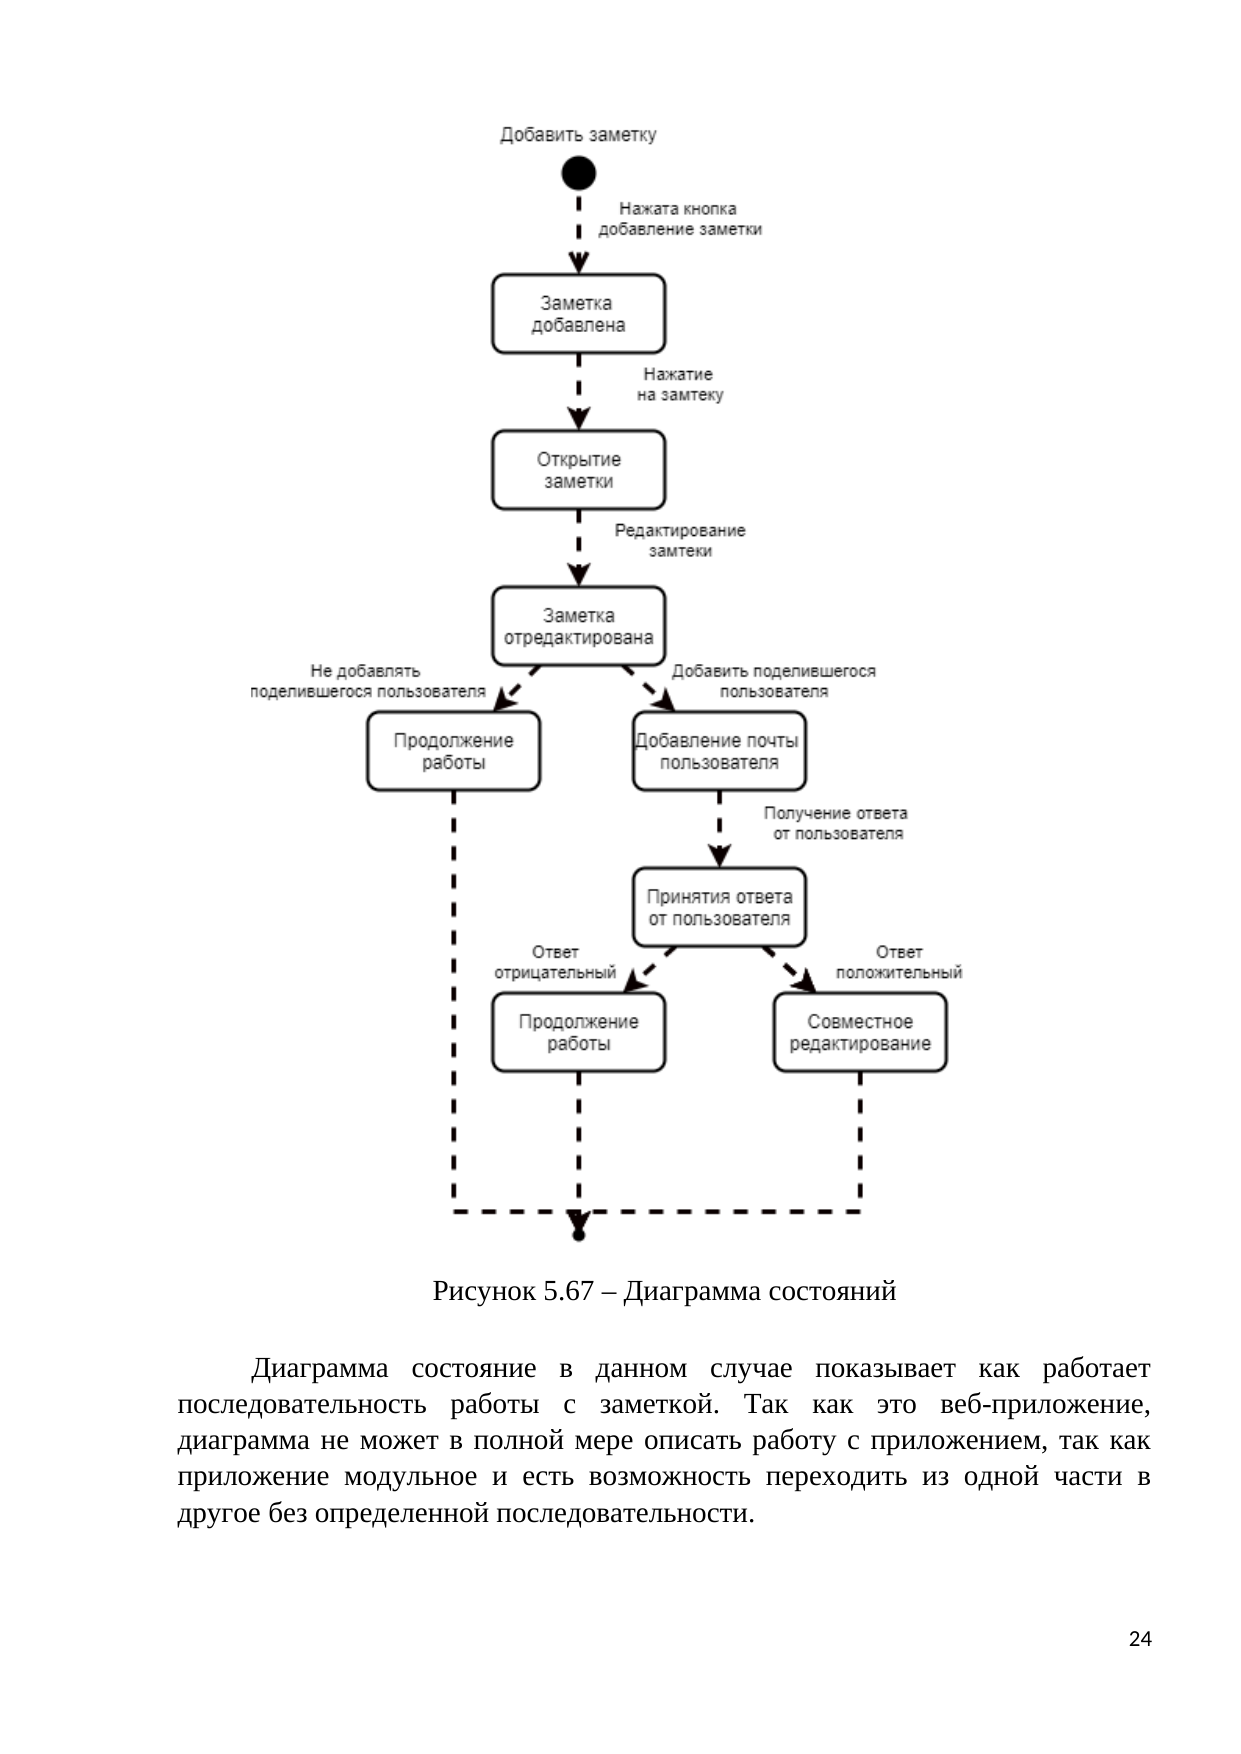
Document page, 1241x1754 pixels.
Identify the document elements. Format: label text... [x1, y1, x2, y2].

picture [251, 118, 963, 1269]
text Диаграмма состояние в данном случае показывает как работает последовательность работы с заметкой. Так как это веб-приложение, диаграмма не может в полной мере описать работу с приложением, так как приложение модульное и есть возможность переходить из одной части в другое без определенной последовательности. [177, 1350, 1152, 1528]
text Рисунок 5.67 – Диаграмма состояний [177, 1273, 1152, 1307]
